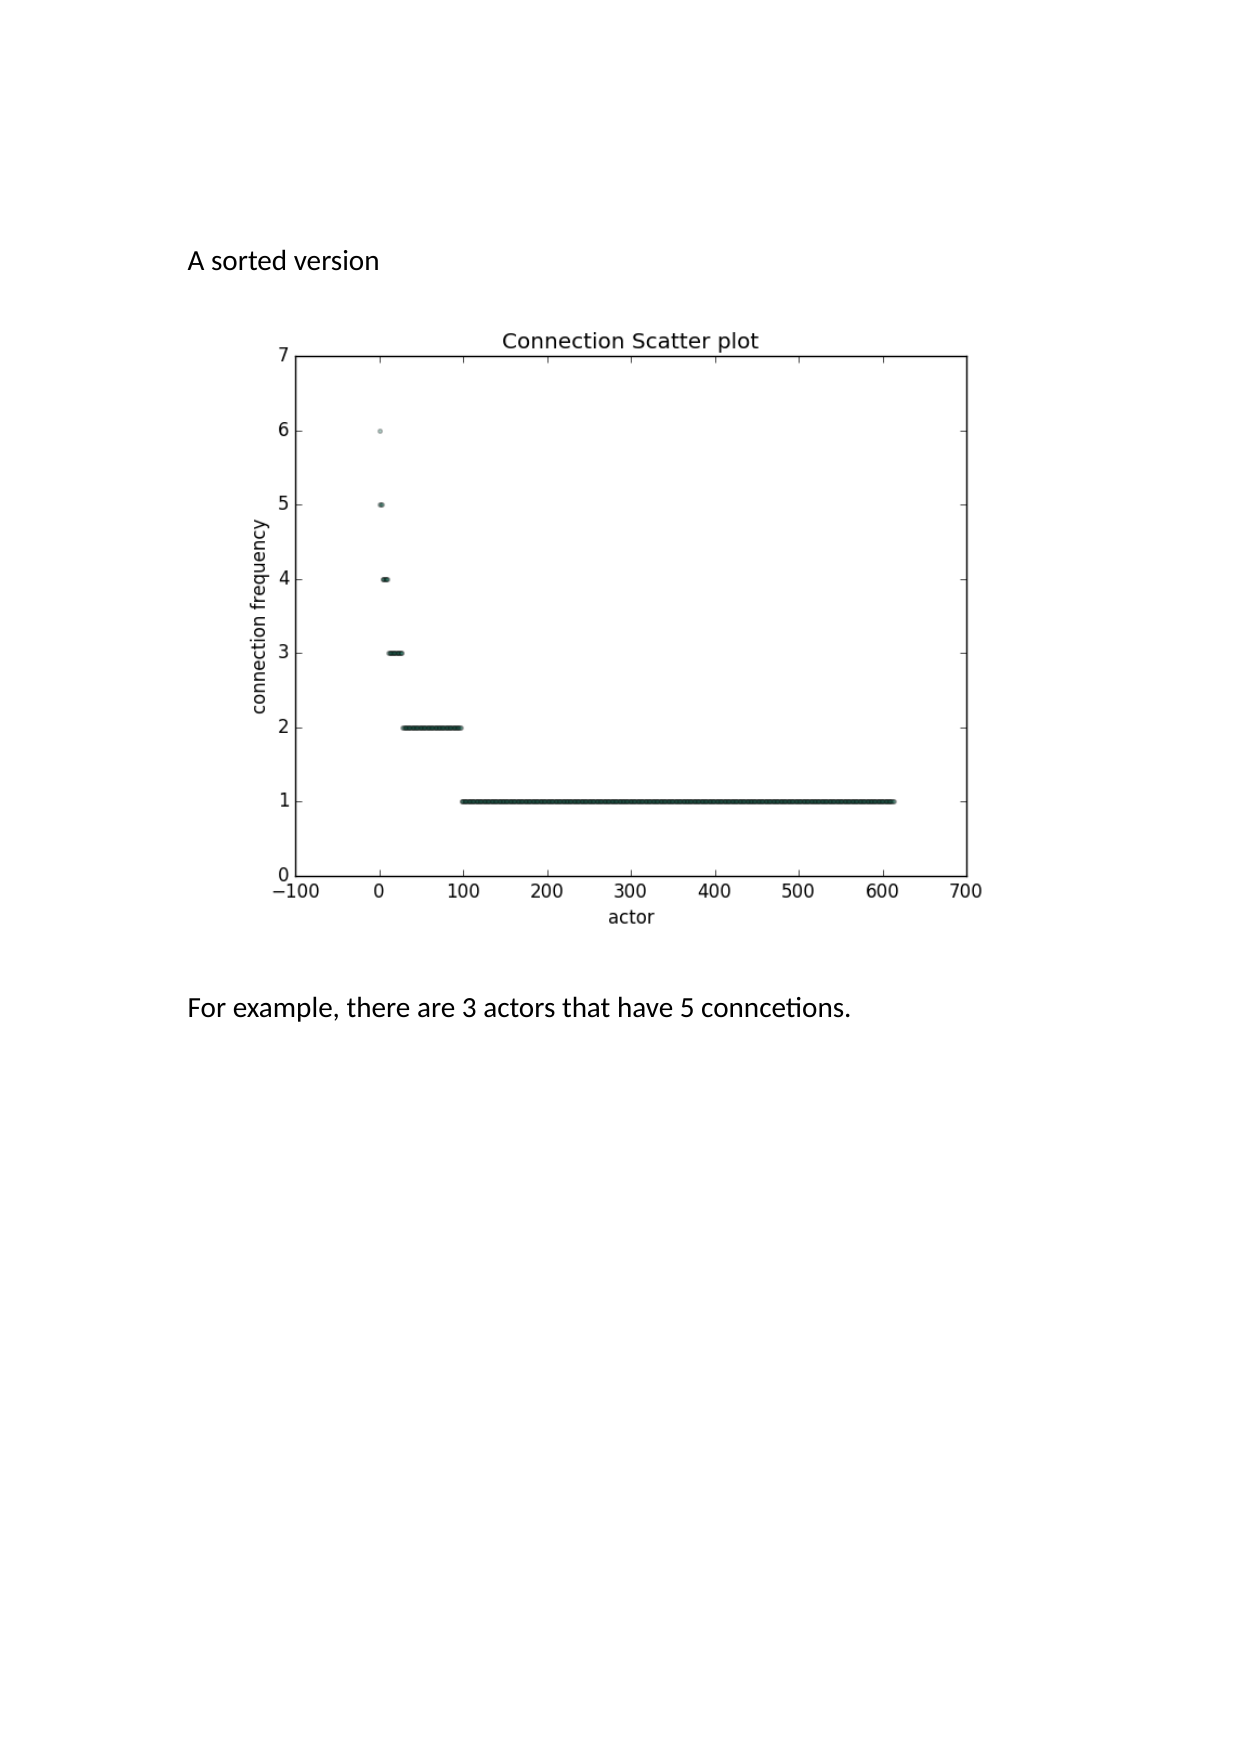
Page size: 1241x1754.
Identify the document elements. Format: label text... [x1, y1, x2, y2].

text For example, there are 3 actors that have 5 conncetions. [187, 974, 1053, 1039]
picture [187, 292, 1053, 941]
text A sorted version [187, 227, 1053, 292]
